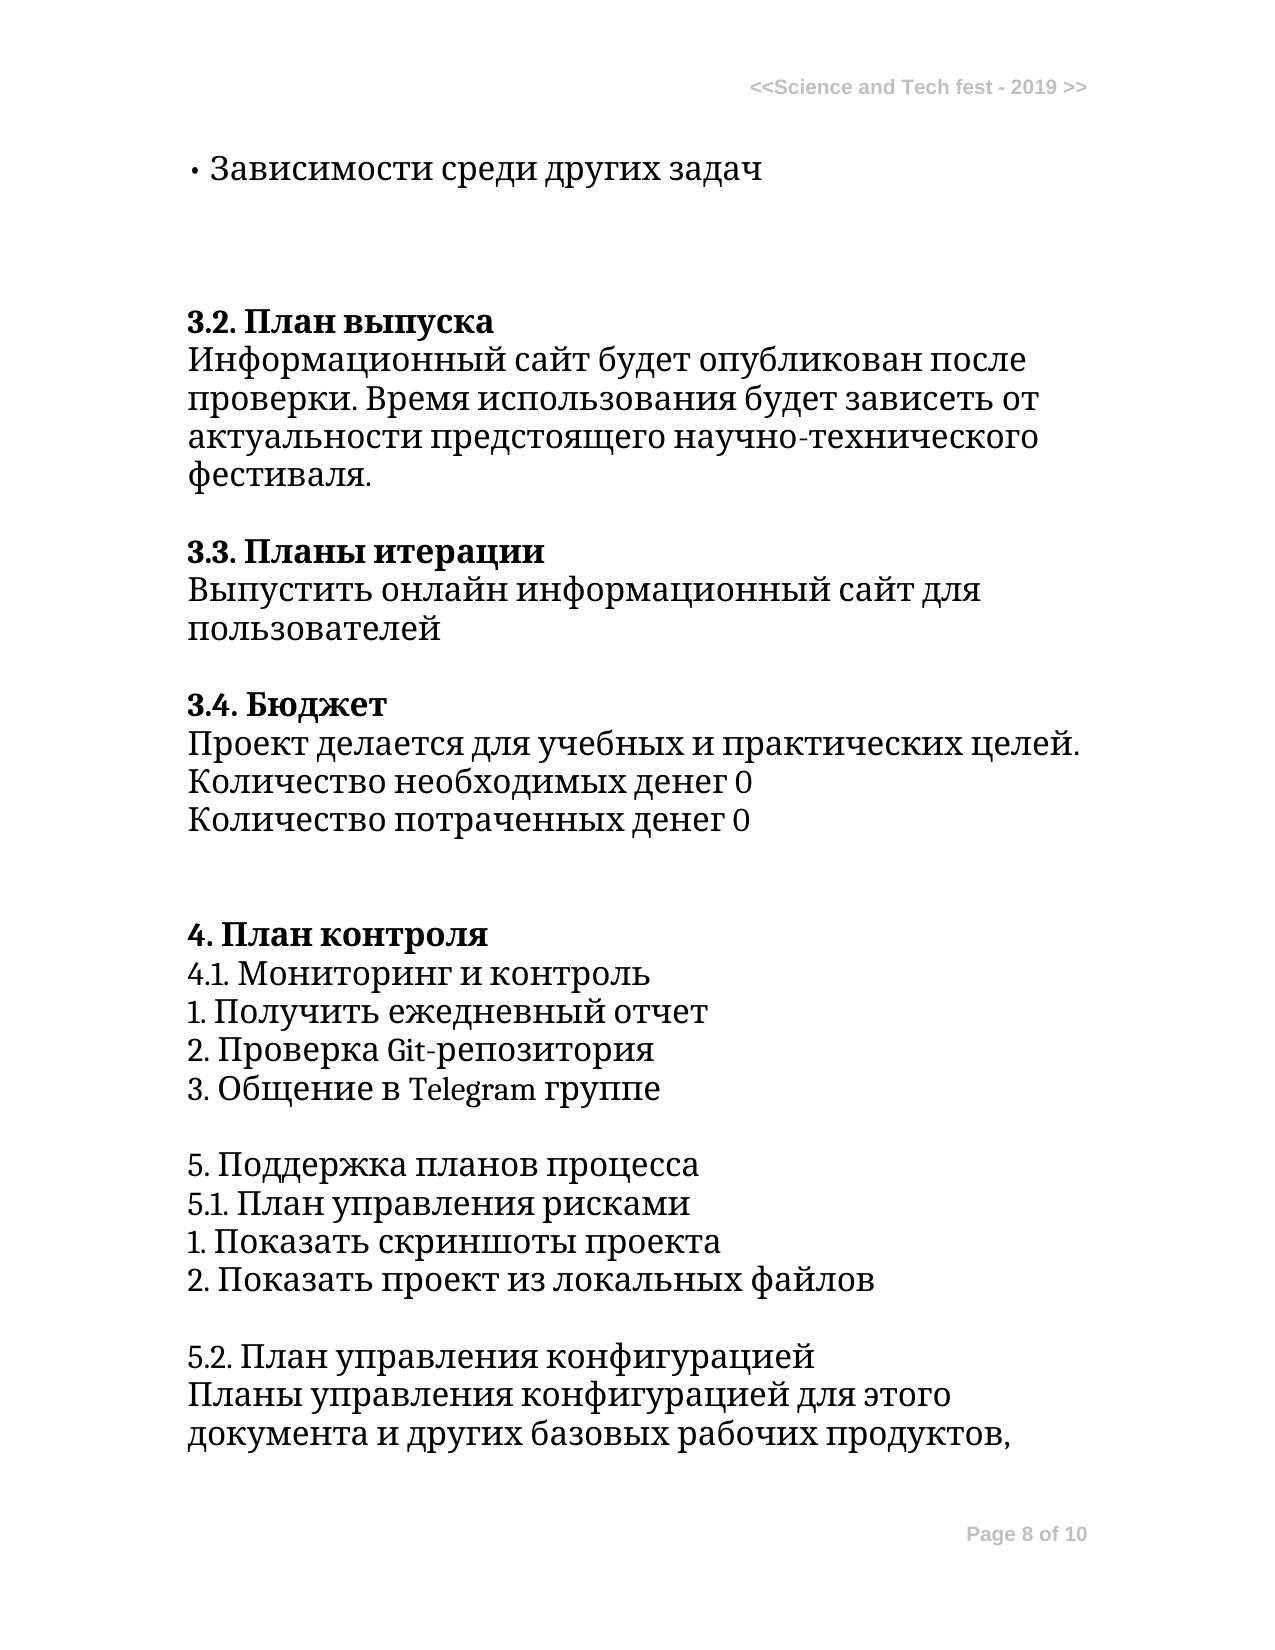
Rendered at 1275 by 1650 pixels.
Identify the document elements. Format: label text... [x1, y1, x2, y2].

text 4. План контроля [187, 917, 1087, 955]
text Информационный сайт будет опубликован после проверки. Время использования будет зависеть от актуальности предстоящего научно-технического фестиваля. [187, 342, 1087, 495]
text 5.2. План управления конфигурацией [187, 1338, 1087, 1377]
text 5.1. План управления рисками [187, 1185, 1087, 1223]
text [187, 1377, 1087, 1453]
text 5. Поддержка планов процесса [187, 1147, 1087, 1185]
text 3.2. План выпуска [187, 303, 1087, 342]
text Количество потраченных денег 0 [187, 802, 1087, 840]
text Выпустить онлайн информационный сайт для пользователей [187, 572, 1087, 648]
text Проект делается для учебных и практических целей. [187, 725, 1087, 763]
text 2. Показать проект из локальных файлов [187, 1262, 1087, 1300]
text 2. Проверка Git-репозитория [187, 1032, 1087, 1070]
text Количество необходимых денег 0 [187, 763, 1087, 802]
text 1. Получить ежедневный отчет [187, 993, 1087, 1032]
text 3.3. Планы итерации [187, 533, 1087, 572]
text 4.1. Мониторинг и контроль [187, 955, 1087, 993]
text • Зависимости среди других задач [187, 150, 1087, 188]
text 3.4. Бюджет [187, 687, 1087, 725]
text 1. Показать скриншоты проекта [187, 1223, 1087, 1262]
text 3. Общение в Telegram группе [187, 1070, 1087, 1108]
